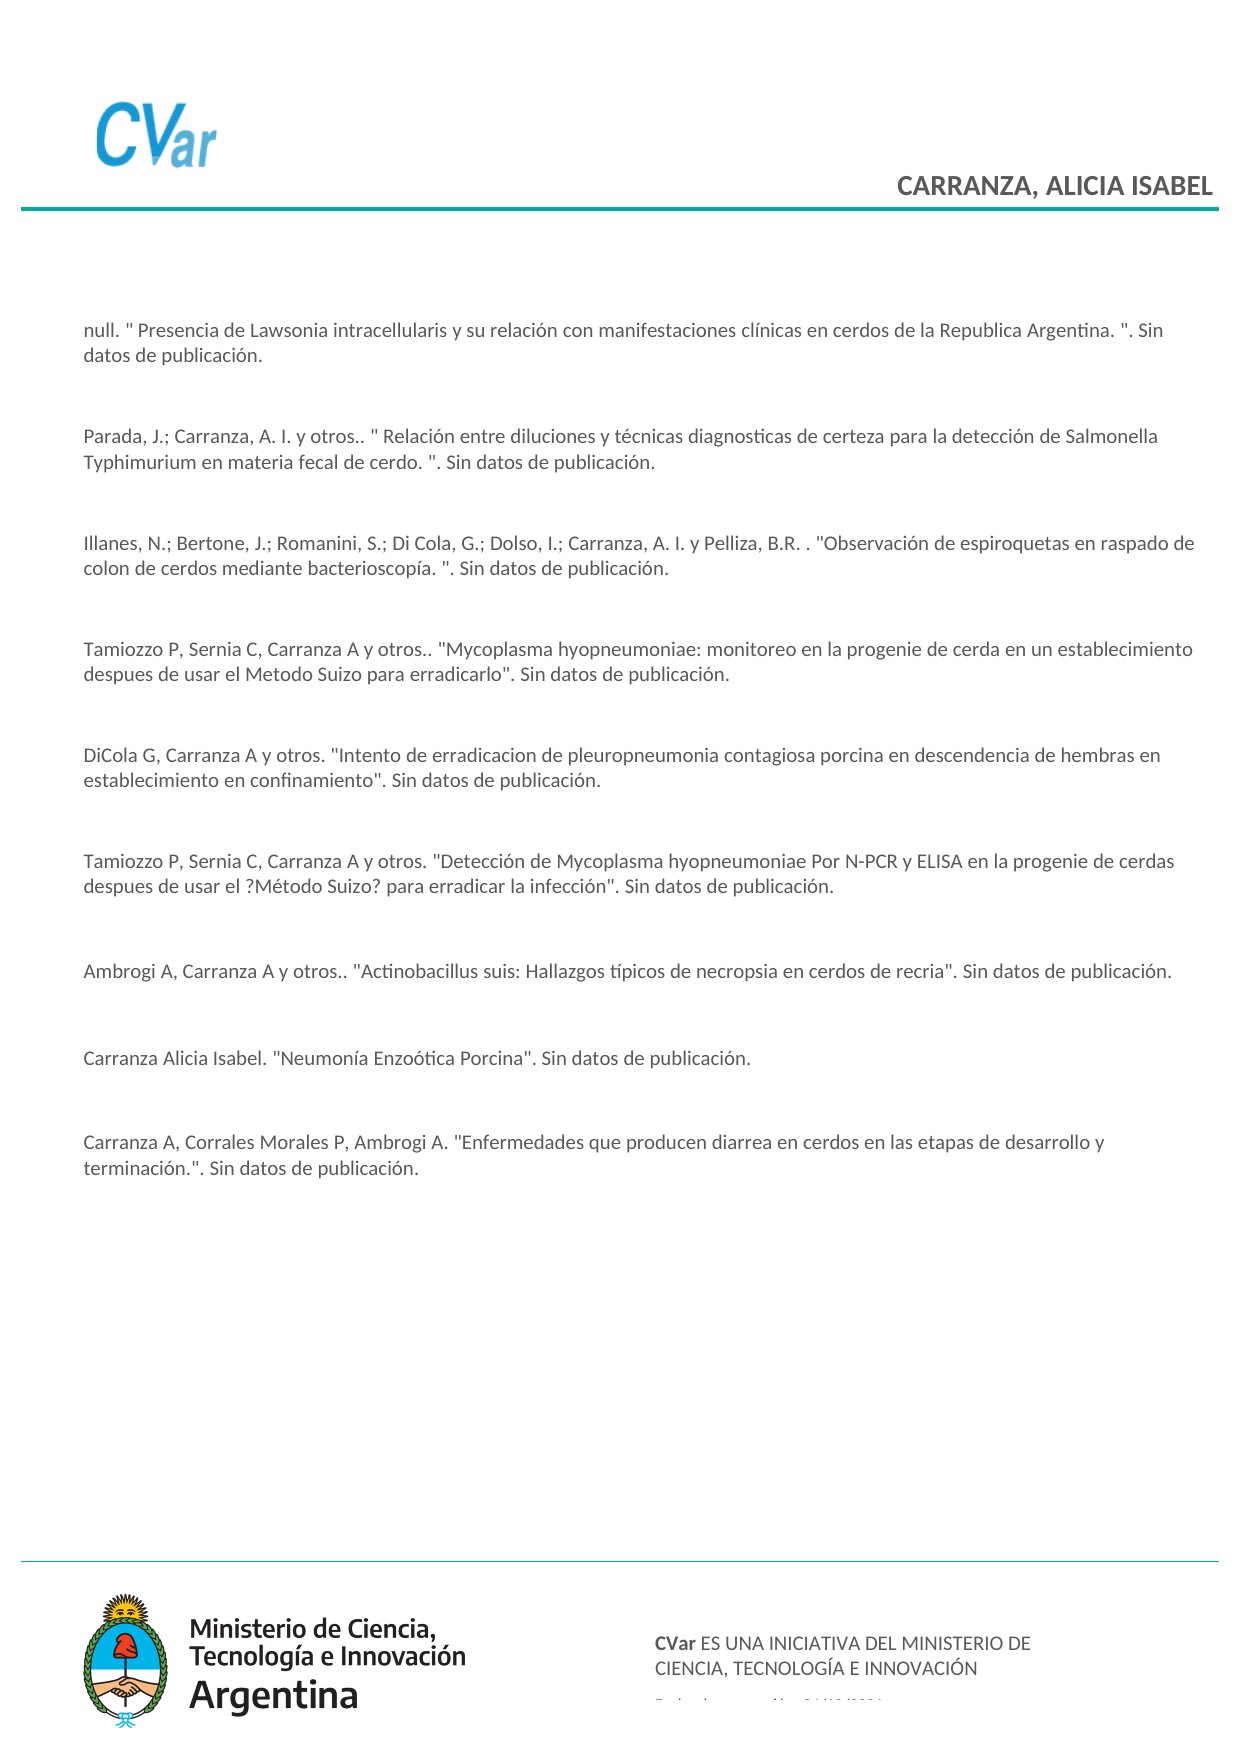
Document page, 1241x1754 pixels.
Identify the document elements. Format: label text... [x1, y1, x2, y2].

text Carranza A, Corrales Morales P, Ambrogi A. "Enfermedades que producen diarrea en cerdos en las etapas de desarrollo y terminación.". Sin datos de publicación. [83, 1129, 1209, 1180]
text Tamiozzo P, Sernia C, Carranza A y otros.. "Mycoplasma hyopneumoniae: monitoreo en la progenie de cerda en un establecimiento despues de usar el Metodo Suizo para erradicarlo". Sin datos de publicación. [83, 636, 1209, 687]
text DiCola G, Carranza A y otros. "Intento de erradicacion de pleuropneumonia contagiosa porcina en descendencia de hembras en establecimiento en confinamiento". Sin datos de publicación. [83, 742, 1209, 793]
text null. " Presencia de Lawsonia intracellularis y su relación con manifestaciones clínicas en cerdos de la Republica Argentina. ". Sin datos de publicación. [83, 317, 1185, 368]
picture [72, 1587, 476, 1734]
text Tamiozzo P, Sernia C, Carranza A y otros. "Detección de Mycoplasma hyopneumoniae Por N-PCR y ELISA en la progenie de cerdas despues de usar el ?Método Suizo? para erradicar la infección". Sin datos de publicación. [83, 848, 1209, 899]
text Carranza Alicia Isabel. "Neumonía Enzoótica Porcina". Sin datos de publicación. [83, 1045, 1209, 1071]
picture [96, 101, 218, 169]
text Ambrogi A, Carranza A y otros.. "Actinobacillus suis: Hallazgos típicos de necropsia en cerdos de recria". Sin datos de publicación. [83, 958, 1209, 983]
text Illanes, N.; Bertone, J.; Romanini, S.; Di Cola, G.; Dolso, I.; Carranza, A. I. y Pelliza, B.R. . "Observación de espiroquetas en raspado de colon de cerdos mediante bacterioscopía. ". Sin datos de publicación. [83, 530, 1209, 581]
text Parada, J.; Carranza, A. I. y otros.. " Relación entre diluciones y técnicas diagnosticas de certeza para la detección de Salmonella Typhimurium en materia fecal de cerdo. ". Sin datos de publicación. [83, 423, 1209, 474]
